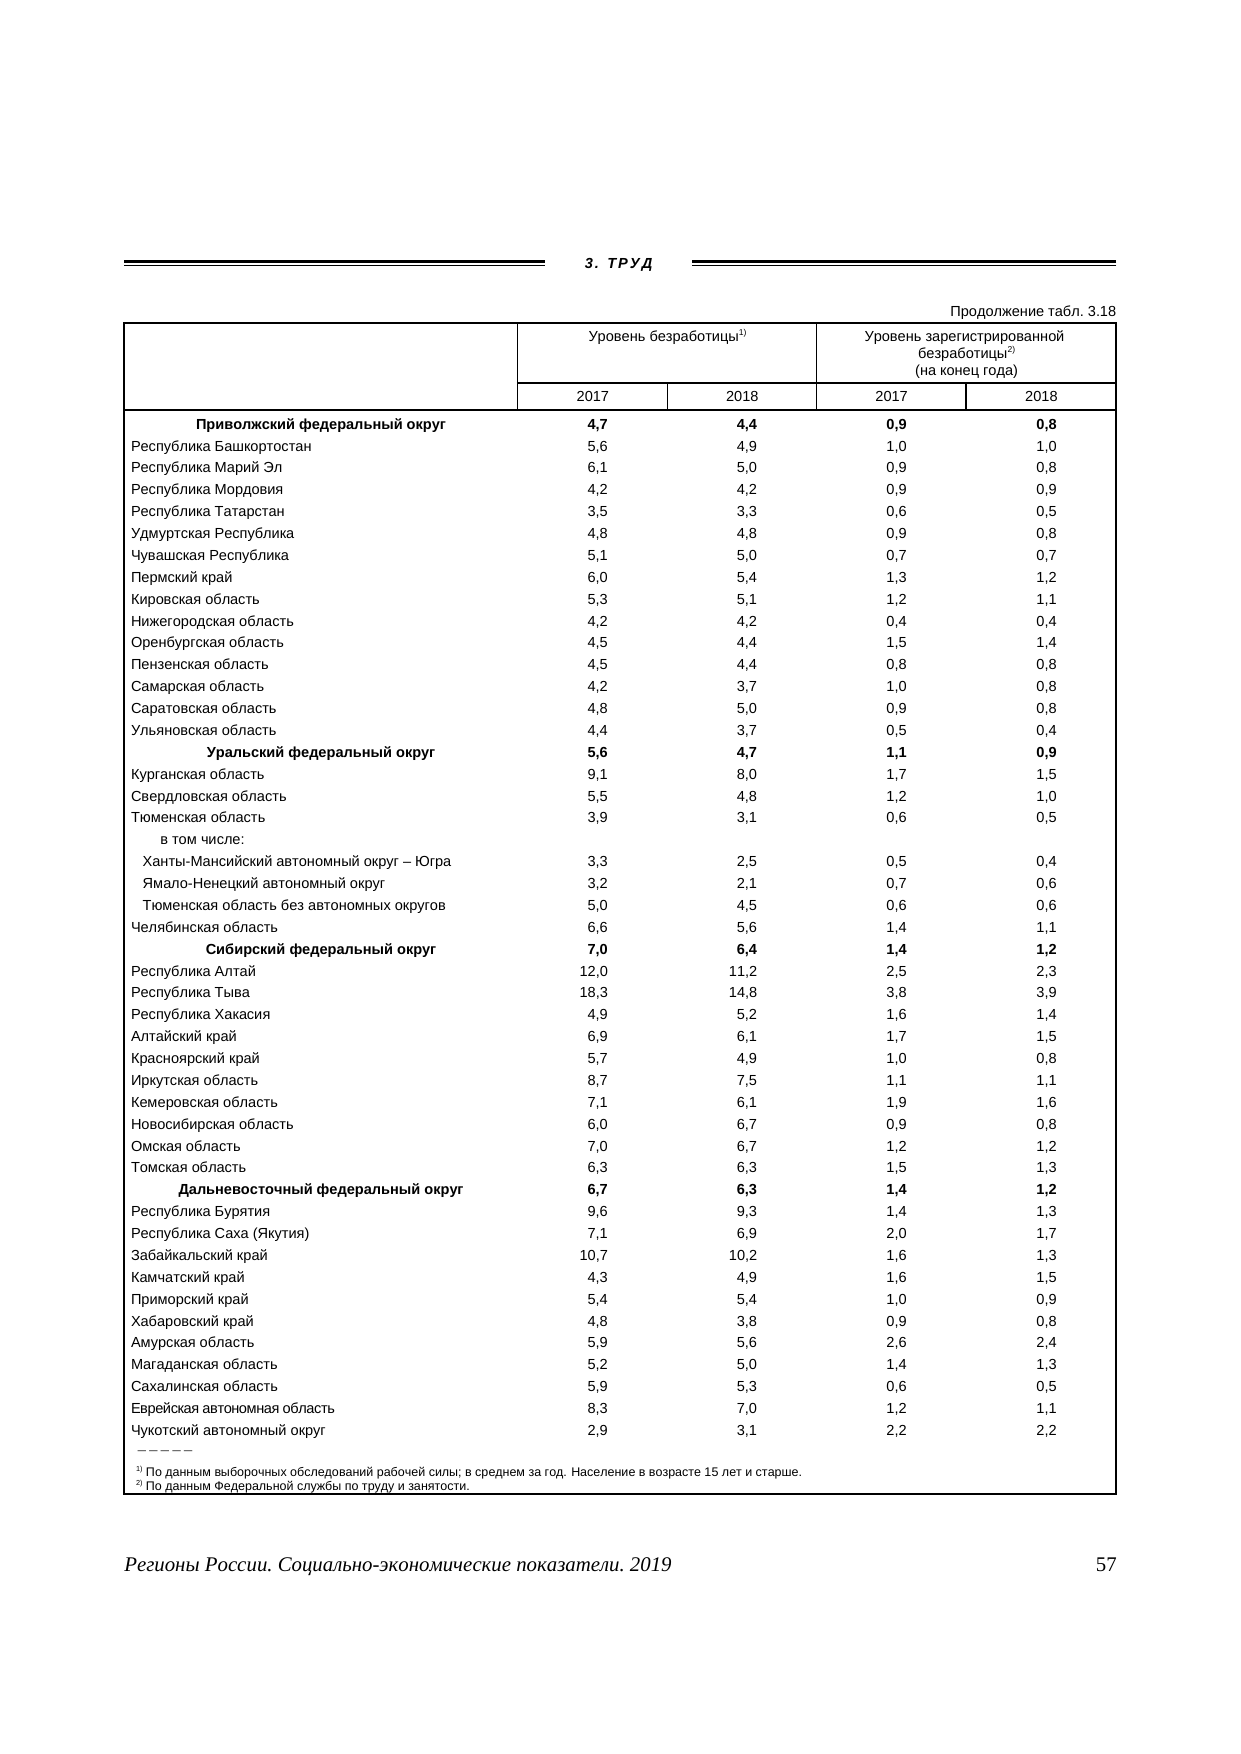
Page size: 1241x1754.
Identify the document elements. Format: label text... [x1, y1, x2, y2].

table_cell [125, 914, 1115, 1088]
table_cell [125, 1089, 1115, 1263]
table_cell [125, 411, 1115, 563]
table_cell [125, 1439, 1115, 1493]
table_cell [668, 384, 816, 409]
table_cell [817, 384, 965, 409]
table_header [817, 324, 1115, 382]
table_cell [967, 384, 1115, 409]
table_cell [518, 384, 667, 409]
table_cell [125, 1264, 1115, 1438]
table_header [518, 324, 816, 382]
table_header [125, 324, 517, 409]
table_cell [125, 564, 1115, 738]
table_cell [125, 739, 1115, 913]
text Продолжение табл. 3.18 [124, 303, 1116, 320]
